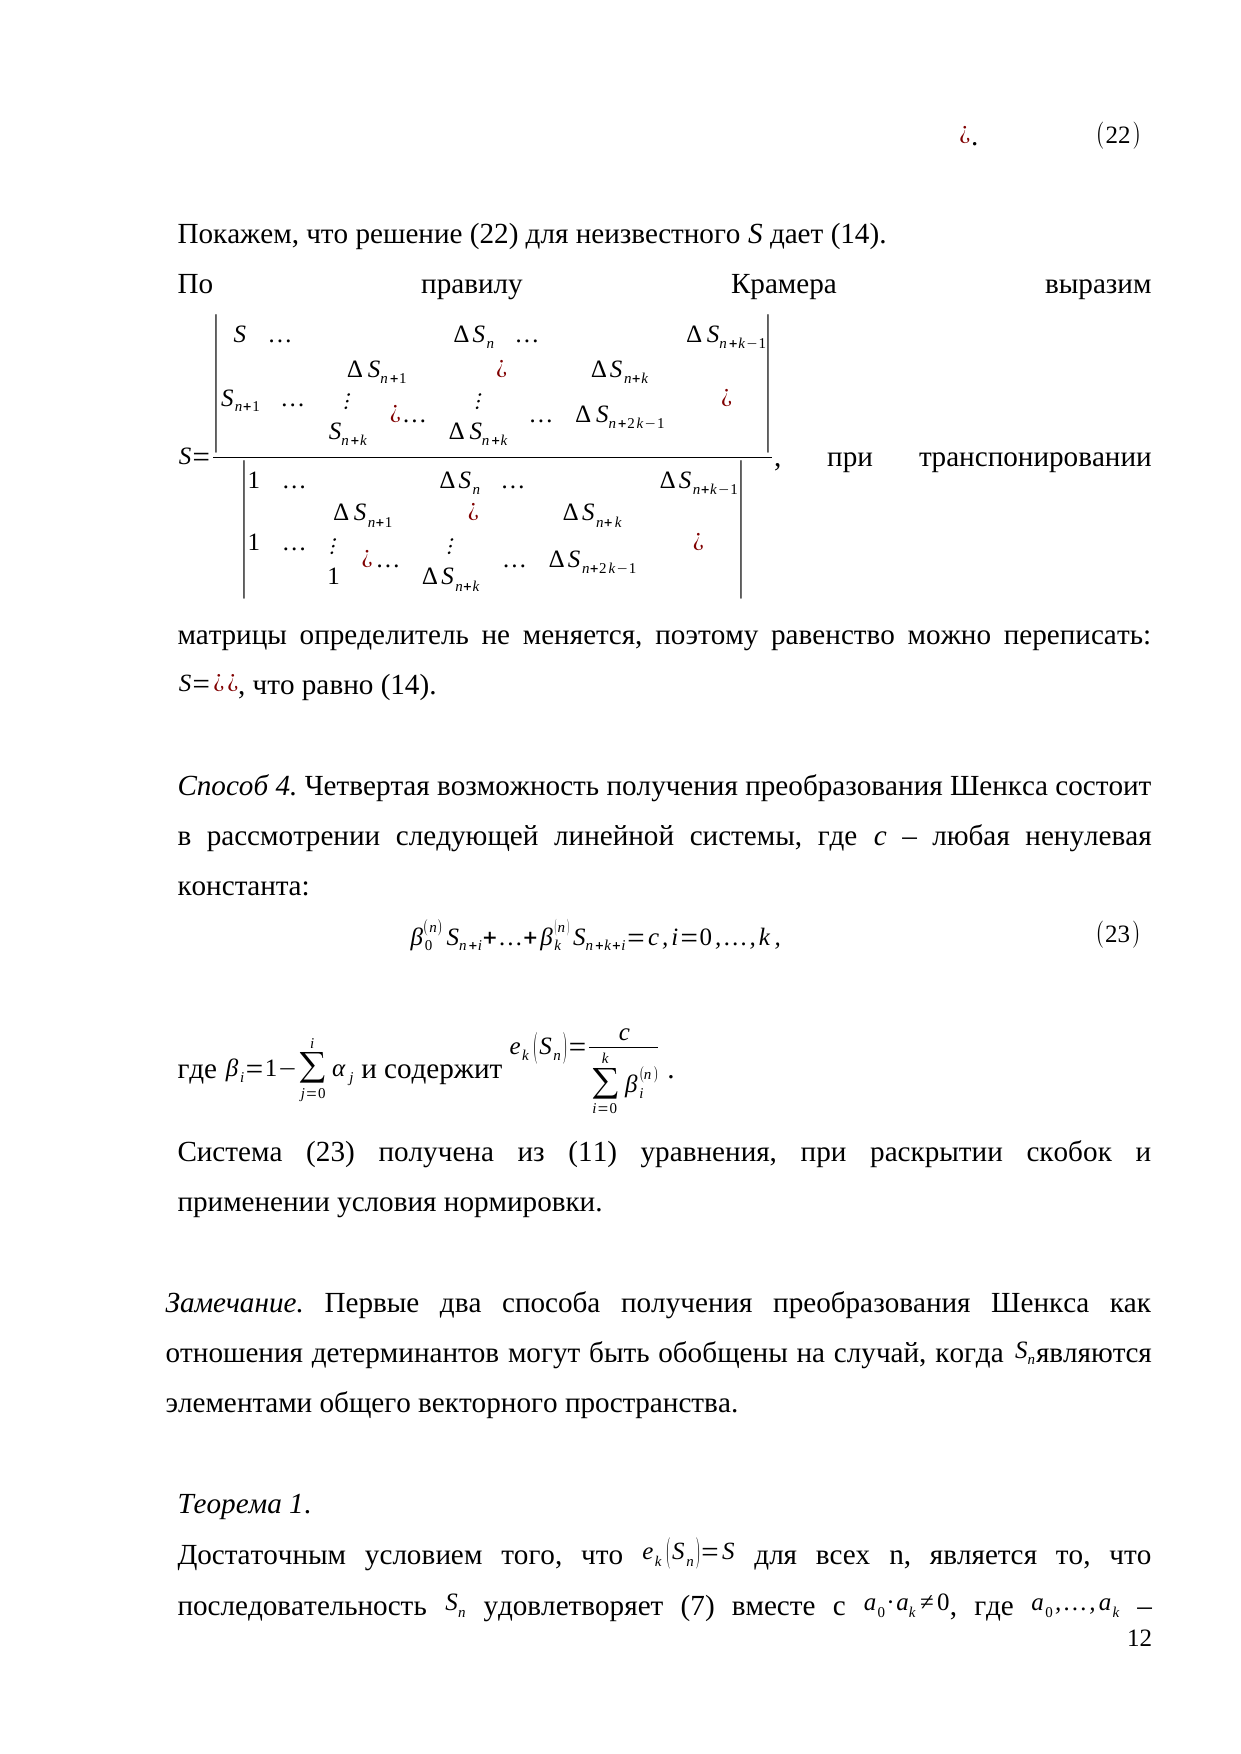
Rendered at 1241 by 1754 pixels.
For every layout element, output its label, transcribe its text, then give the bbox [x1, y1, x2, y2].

text Система (23) получена из (11) уравнения, при раскрытии скобок и применении условия нормировки. [177, 1134, 1152, 1218]
table_header [118, 919, 1072, 968]
text По правилу Крамера выразим , при транспонировании матрицы определитель не меняется, поэтому равенство можно переписать: , что равно (14). [177, 267, 1152, 701]
table_header [989, 118, 1151, 166]
text Покажем, что решение (22) для неизвестного S дает (14). [177, 216, 1152, 250]
text где и содержит . [177, 1018, 1152, 1117]
text Способ 4. Четвертая возможность получения преобразования Шенкса состоит в рассмотрении следующей линейной системы, где с – любая ненулевая константа: [177, 768, 1152, 902]
table_header [1072, 919, 1151, 968]
text Теорема 1. [177, 1486, 1152, 1519]
table_header . [118, 118, 989, 166]
text Замечание. Первые два способа получения преобразования Шенкса как отношения детерминантов могут быть обобщены на случай, когда являются элементами общего векторного пространства. [165, 1285, 1152, 1419]
